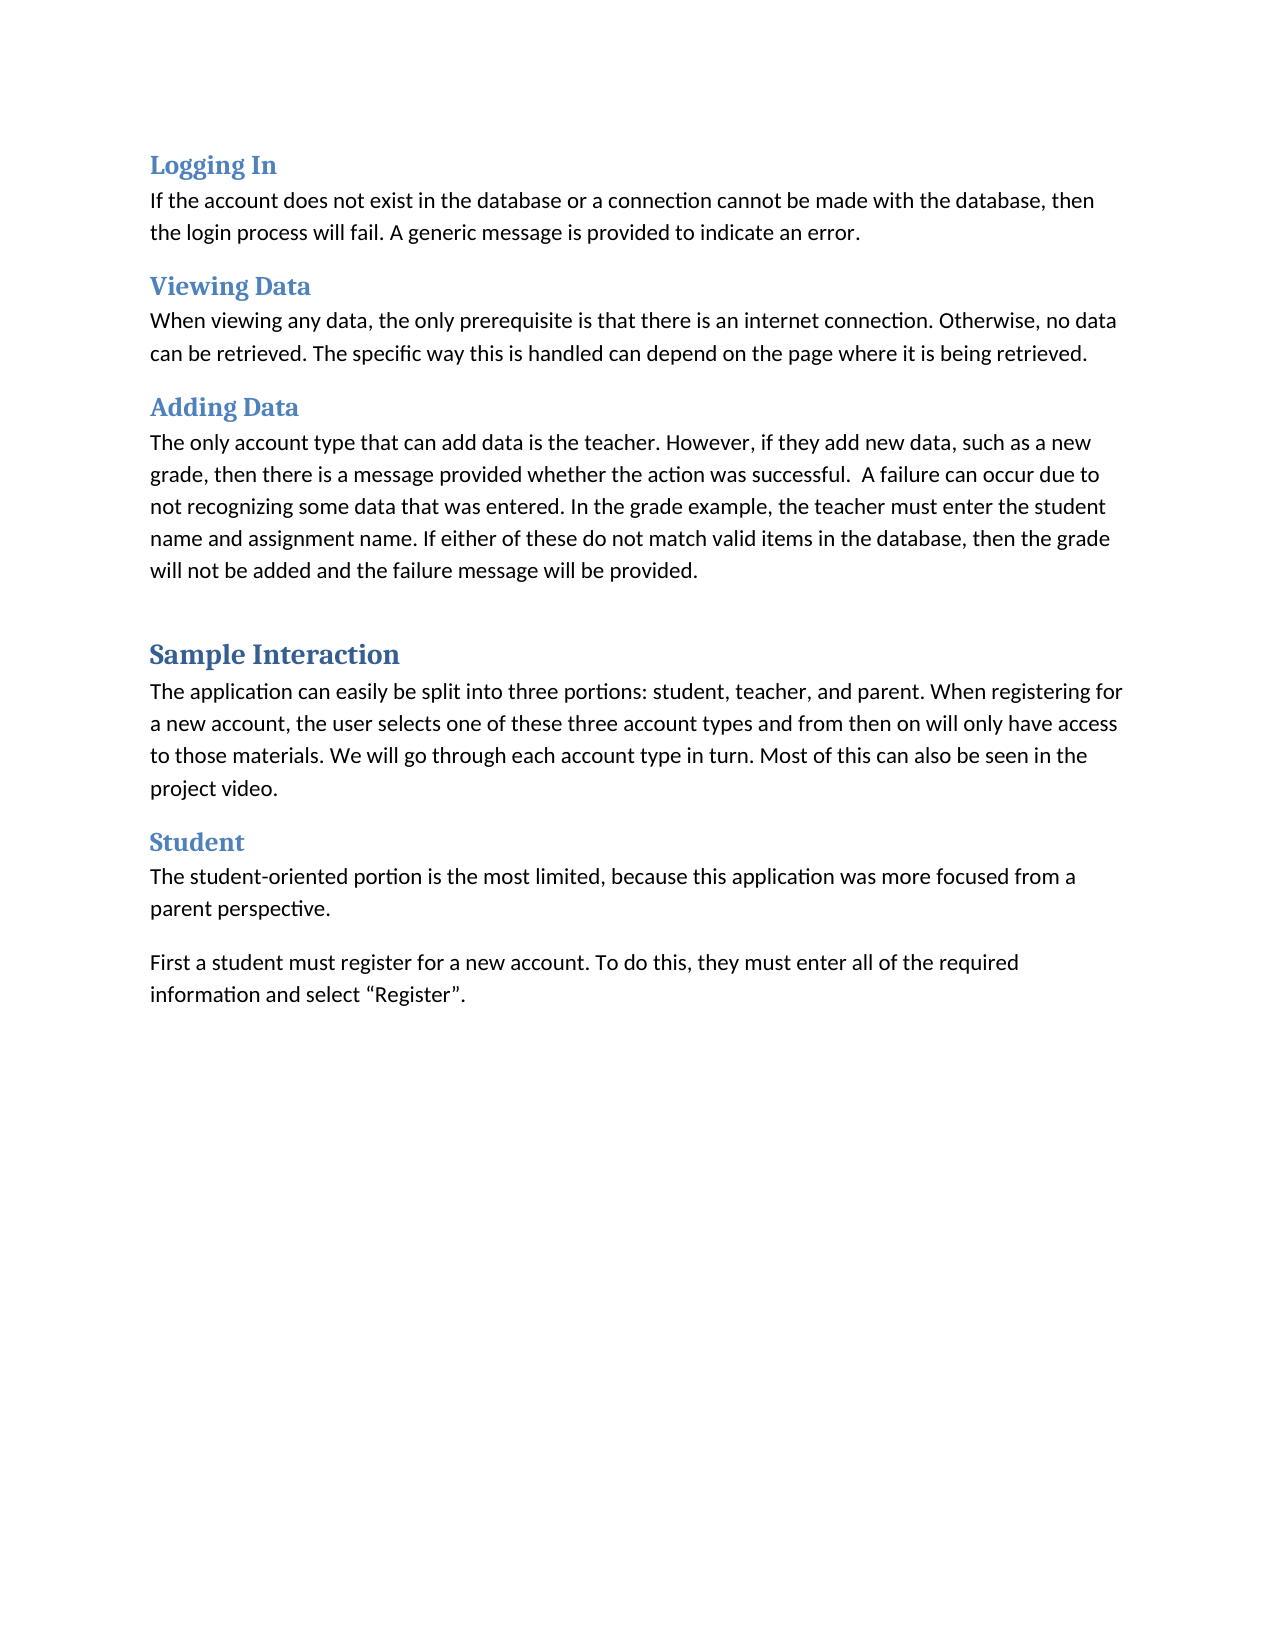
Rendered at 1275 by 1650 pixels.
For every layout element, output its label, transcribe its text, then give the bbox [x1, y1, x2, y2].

text The application can easily be split into three portions: student, teacher, and parent. When registering for a new account, the user selects one of these three account types and from then on will only have access to those materials. We will go through each account type in turn. Most of this can also be seen in the project video. [150, 677, 1125, 802]
subtitle Viewing Data [150, 271, 1125, 302]
subtitle Logging In [150, 150, 1125, 181]
subtitle Adding Data [150, 392, 1125, 423]
text The student-oriented portion is the most limited, because this application was more focused from a parent perspective. [150, 862, 1125, 923]
text If the account does not exist in the database or a connection cannot be made with the database, then the login process will fail. A generic message is provided to indicate an error. [150, 186, 1125, 246]
subtitle Sample Interaction [150, 638, 1125, 672]
subtitle Student [150, 827, 1125, 858]
text The only account type that can add data is the teacher. However, if they add new data, such as a new grade, then there is a message provided whether the action was successful. A failure can occur due to not recognizing some data that was entered. In the grade example, the teacher must enter the student name and assignment name. If either of these do not match valid items in the database, then the grade will not be added and the failure message will be provided. [150, 428, 1125, 584]
text When viewing any data, the only prerequisite is that there is an internet connection. Otherwise, no data can be retrieved. The specific way this is handled can depend on the page where it is being retrieved. [150, 307, 1125, 367]
text First a student must register for a new account. To do this, they must enter all of the required information and select “Register”. [150, 948, 1125, 1008]
